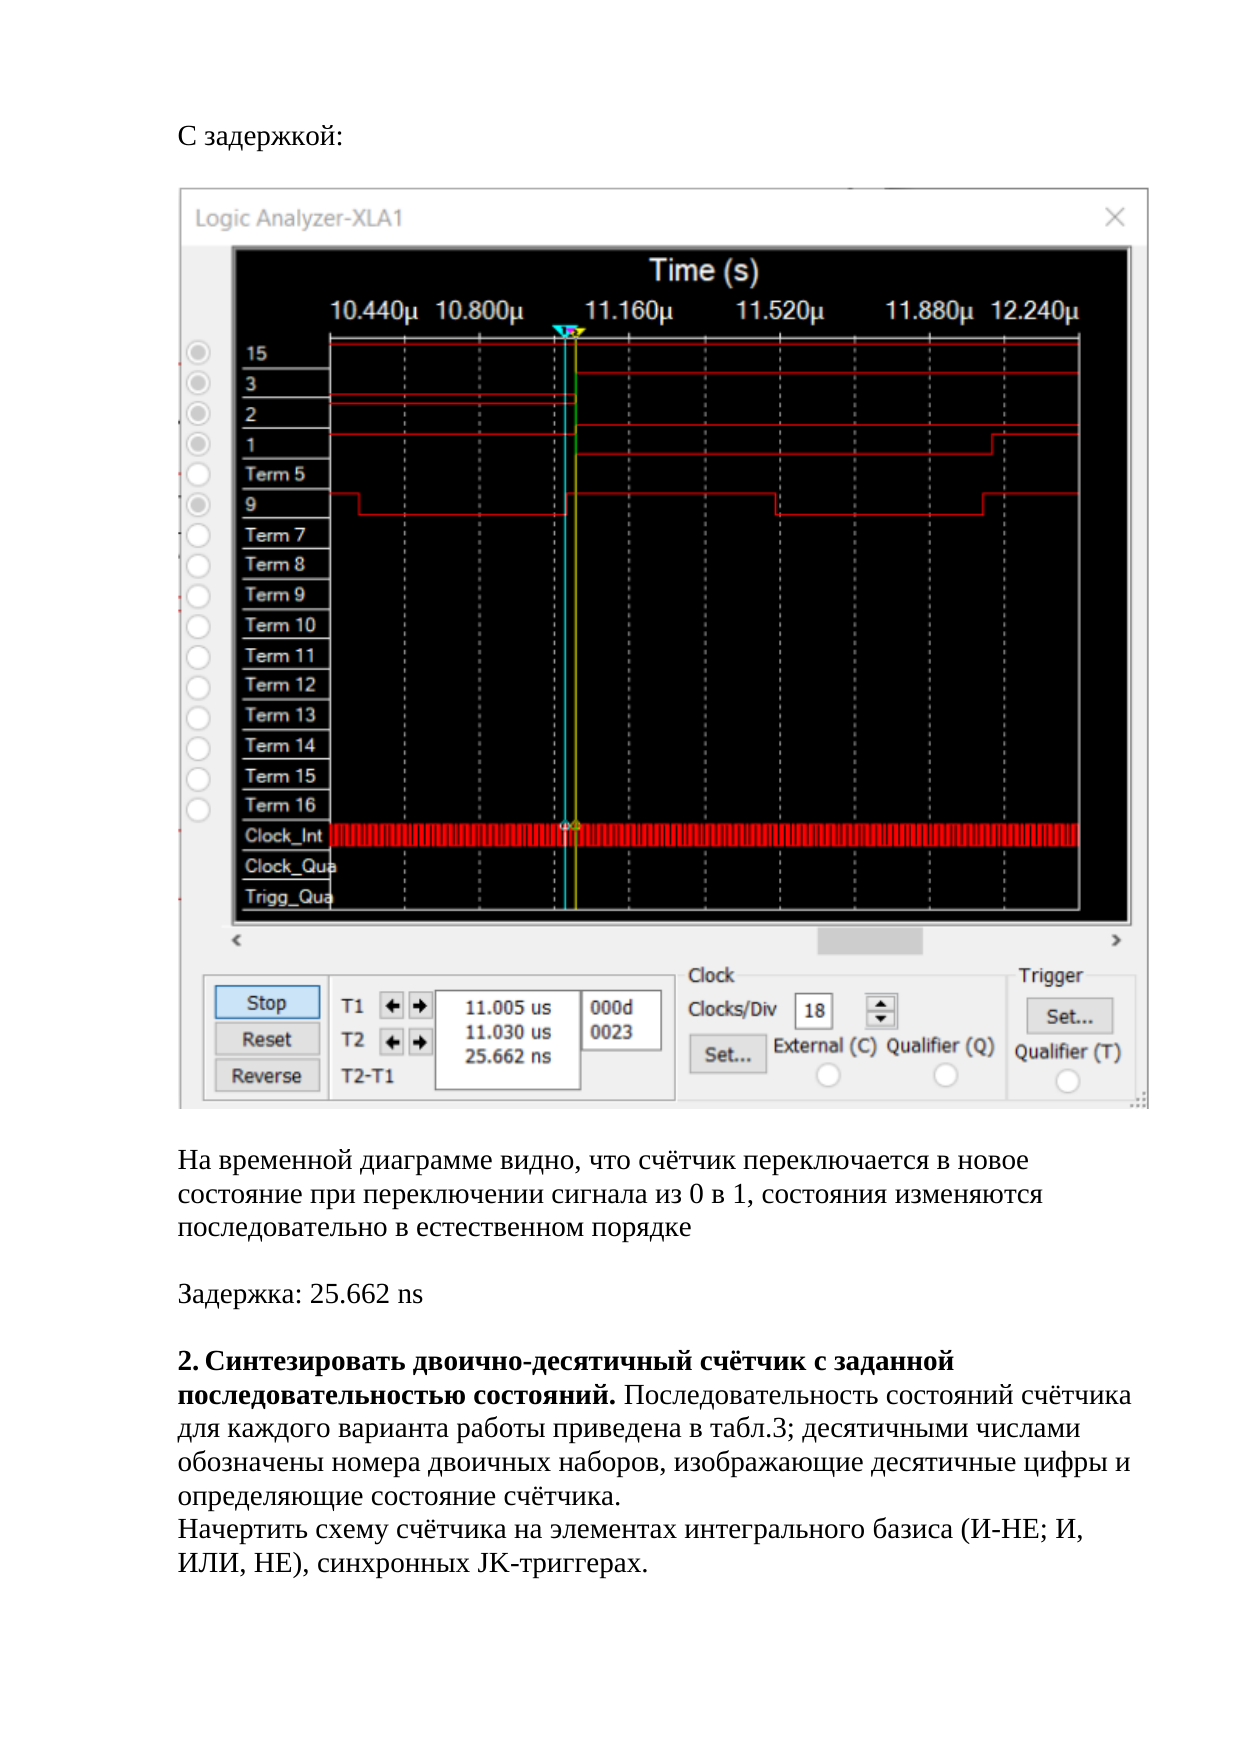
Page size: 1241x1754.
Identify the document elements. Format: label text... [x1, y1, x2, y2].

text Начертить схему счётчика на элементах интегрального базиса (И-НЕ; И, ИЛИ, НЕ), синхронных JK-триггерах. [177, 1511, 1152, 1578]
picture [177, 185, 1152, 1109]
text Задержка: 25.662 ns [177, 1276, 1152, 1310]
text На временной диаграмме видно, что счётчик переключается в новое состояние при переключении сигнала из 0 в 1, состояния изменяются последовательно в естественном порядке [177, 1142, 1152, 1243]
text С задержкой: [177, 118, 1152, 152]
text 2. Синтезировать двоично-десятичный счётчик с заданной последовательностью состояний. Последовательность состояний счётчика для каждого варианта работы приведена в табл.3; десятичными числами обозначены номера двоичных наборов, изображающие десятичные цифры и определяющие состояние счётчика. [177, 1343, 1152, 1511]
